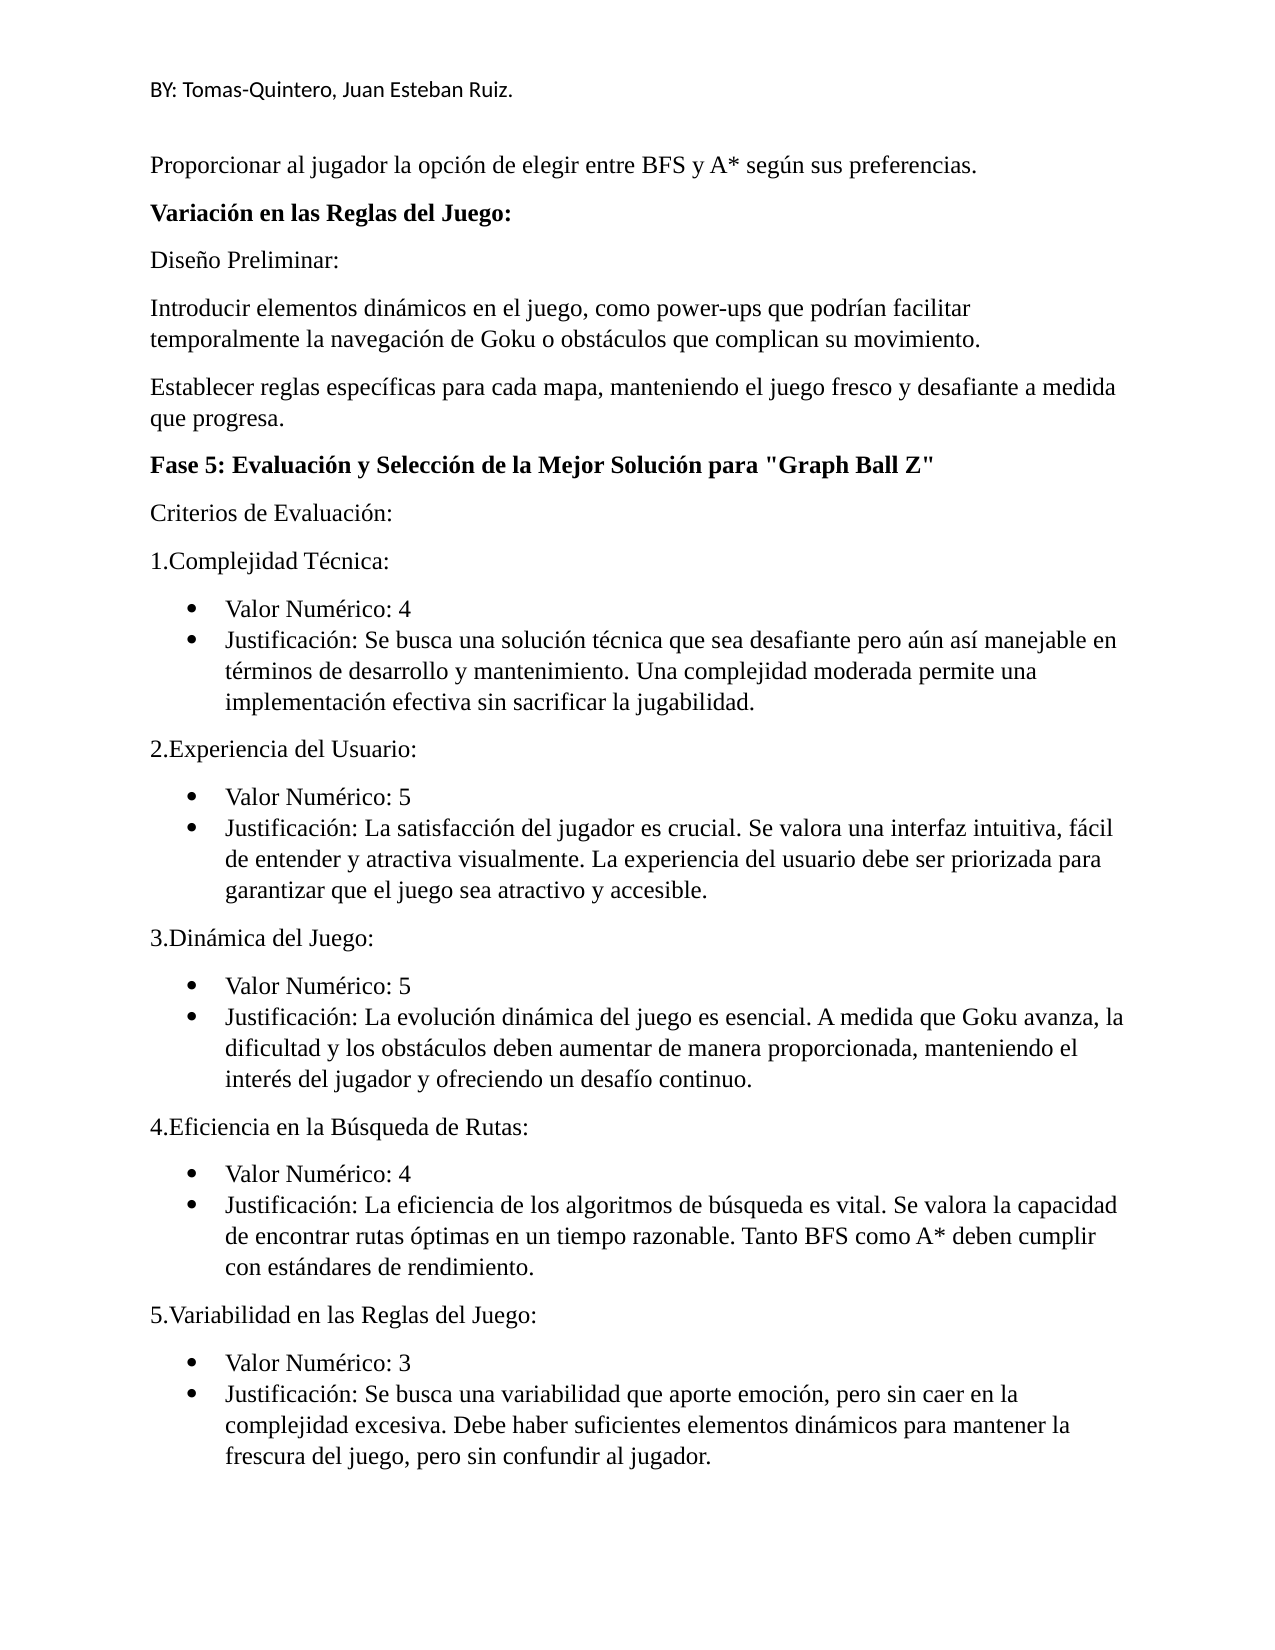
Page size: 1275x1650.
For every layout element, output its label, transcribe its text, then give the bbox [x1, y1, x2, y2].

list Justificación: La eficiencia de los algoritmos de búsqueda es vital. Se valora la capacidad de encontrar rutas óptimas en un tiempo razonable. Tanto BFS como A* deben cumplir con estándares de rendimiento. [187, 1190, 1125, 1281]
text 5.Variabilidad en las Reglas del Juego: [150, 1300, 1125, 1329]
text 1.Complejidad Técnica: [150, 546, 1125, 575]
text Variación en las Reglas del Juego: [150, 198, 1125, 226]
text Establecer reglas específicas para cada mapa, manteniendo el juego fresco y desafiante a medida que progresa. [150, 372, 1125, 432]
text Criterios de Evaluación: [150, 498, 1125, 527]
text 3.Dinámica del Juego: [150, 923, 1125, 952]
text 2.Experiencia del Usuario: [150, 734, 1125, 763]
list Justificación: Se busca una variabilidad que aporte emoción, pero sin caer en la complejidad excesiva. Debe haber suficientes elementos dinámicos para mantener la frescura del juego, pero sin confundir al jugador. [187, 1379, 1125, 1470]
list Valor Numérico: 3 [187, 1348, 1125, 1377]
list Justificación: Se busca una solución técnica que sea desafiante pero aún así manejable en términos de desarrollo y mantenimiento. Una complejidad moderada permite una implementación efectiva sin sacrificar la jugabilidad. [187, 625, 1125, 716]
text Introducir elementos dinámicos en el juego, como power-ups que podrían facilitar temporalmente la navegación de Goku o obstáculos que complican su movimiento. [150, 293, 1125, 353]
list Justificación: La evolución dinámica del juego es esencial. A medida que Goku avanza, la dificultad y los obstáculos deben aumentar de manera proporcionada, manteniendo el interés del jugador y ofreciendo un desafío continuo. [187, 1002, 1125, 1093]
list Valor Numérico: 4 [187, 594, 1125, 622]
list Valor Numérico: 4 [187, 1159, 1125, 1188]
list Justificación: La satisfacción del jugador es crucial. Se valora una interfaz intuitiva, fácil de entender y atractiva visualmente. La experiencia del usuario debe ser priorizada para garantizar que el juego sea atractivo y accesible. [187, 813, 1125, 904]
list Valor Numérico: 5 [187, 971, 1125, 999]
list Valor Numérico: 5 [187, 782, 1125, 811]
text Fase 5: Evaluación y Selección de la Mejor Solución para "Graph Ball Z" [150, 451, 1125, 479]
text Proporcionar al jugador la opción de elegir entre BFS y A* según sus preferencias. [150, 150, 1125, 179]
text 4.Eficiencia en la Búsqueda de Rutas: [150, 1112, 1125, 1140]
text Diseño Preliminar: [150, 245, 1125, 274]
